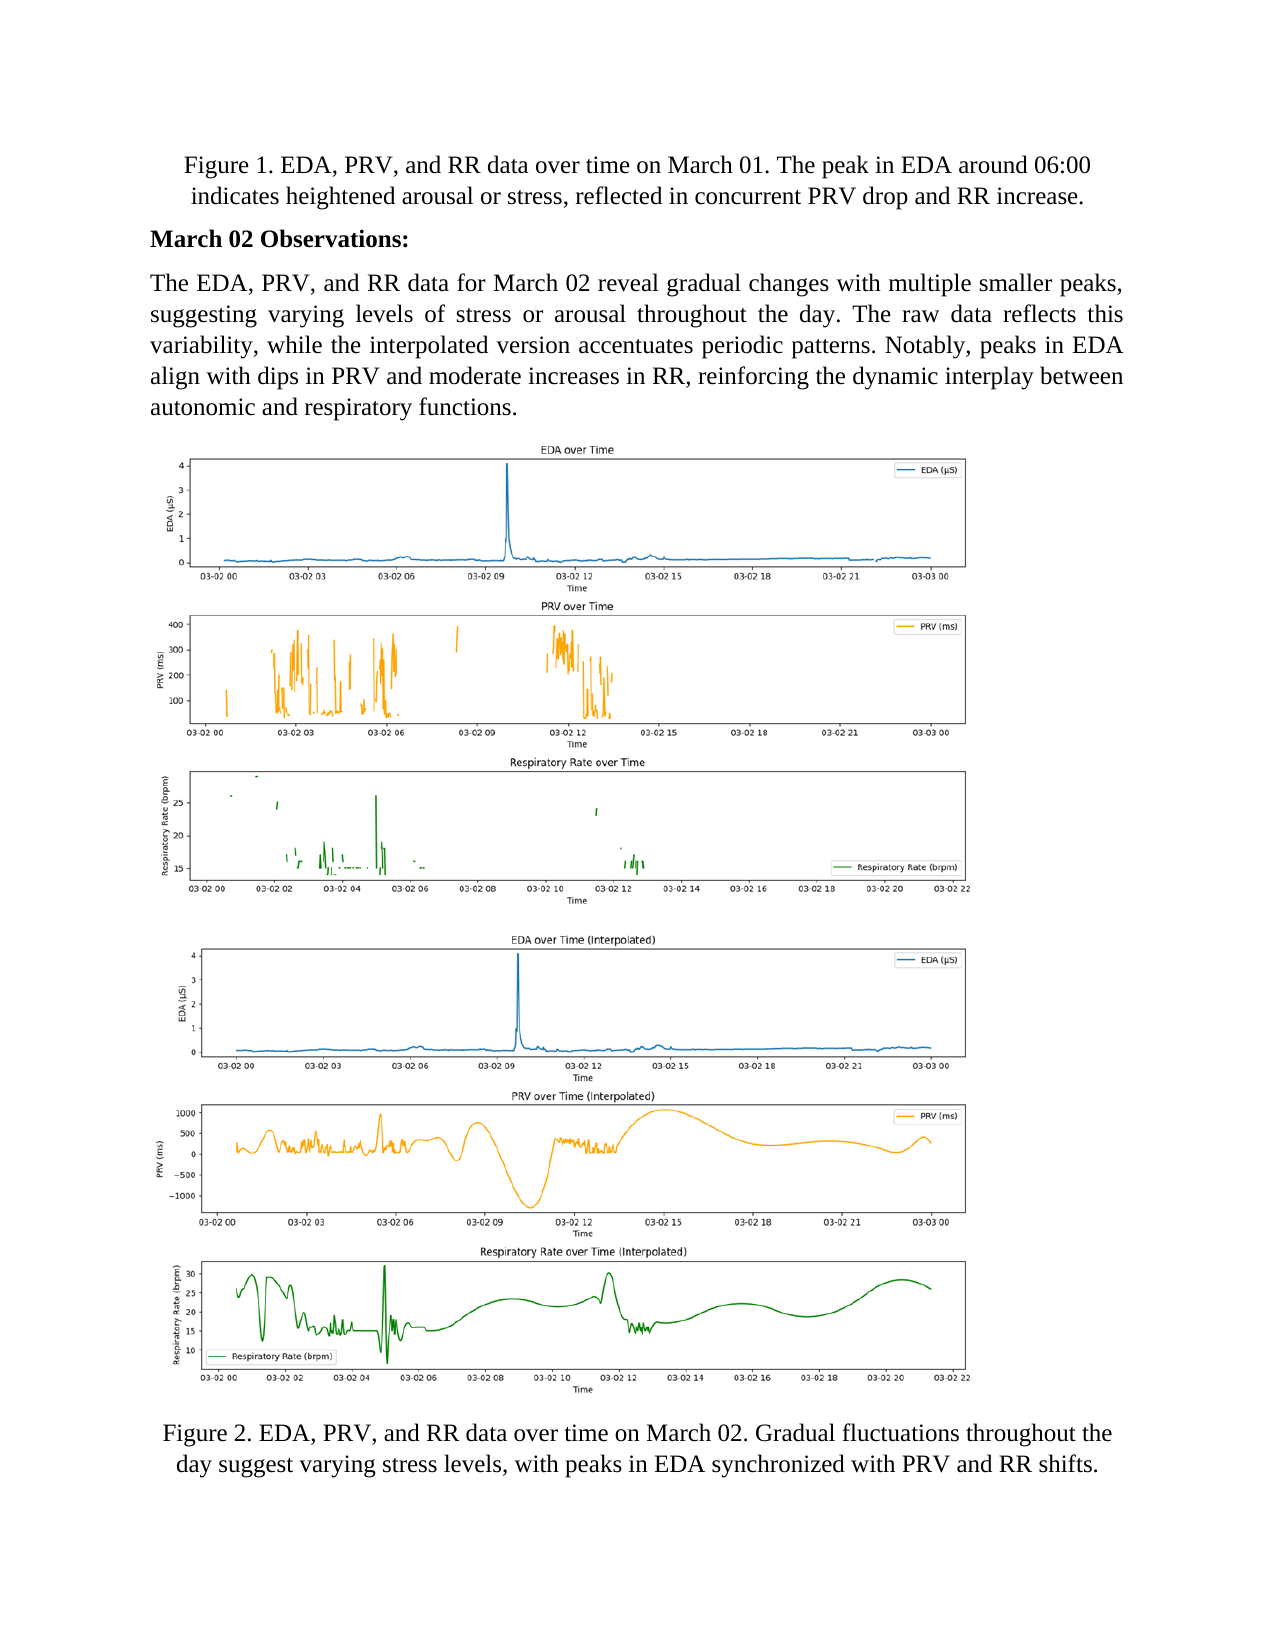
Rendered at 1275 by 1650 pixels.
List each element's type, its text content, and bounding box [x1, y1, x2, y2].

text March 02 Observations: [150, 224, 1125, 253]
picture [150, 440, 976, 911]
picture [150, 929, 976, 1400]
text Figure 2. EDA, PRV, and RR data over time on March 02. Gradual fluctuations throughout the day suggest varying stress levels, with peaks in EDA synchronized with PRV and RR shifts. [150, 1418, 1125, 1478]
